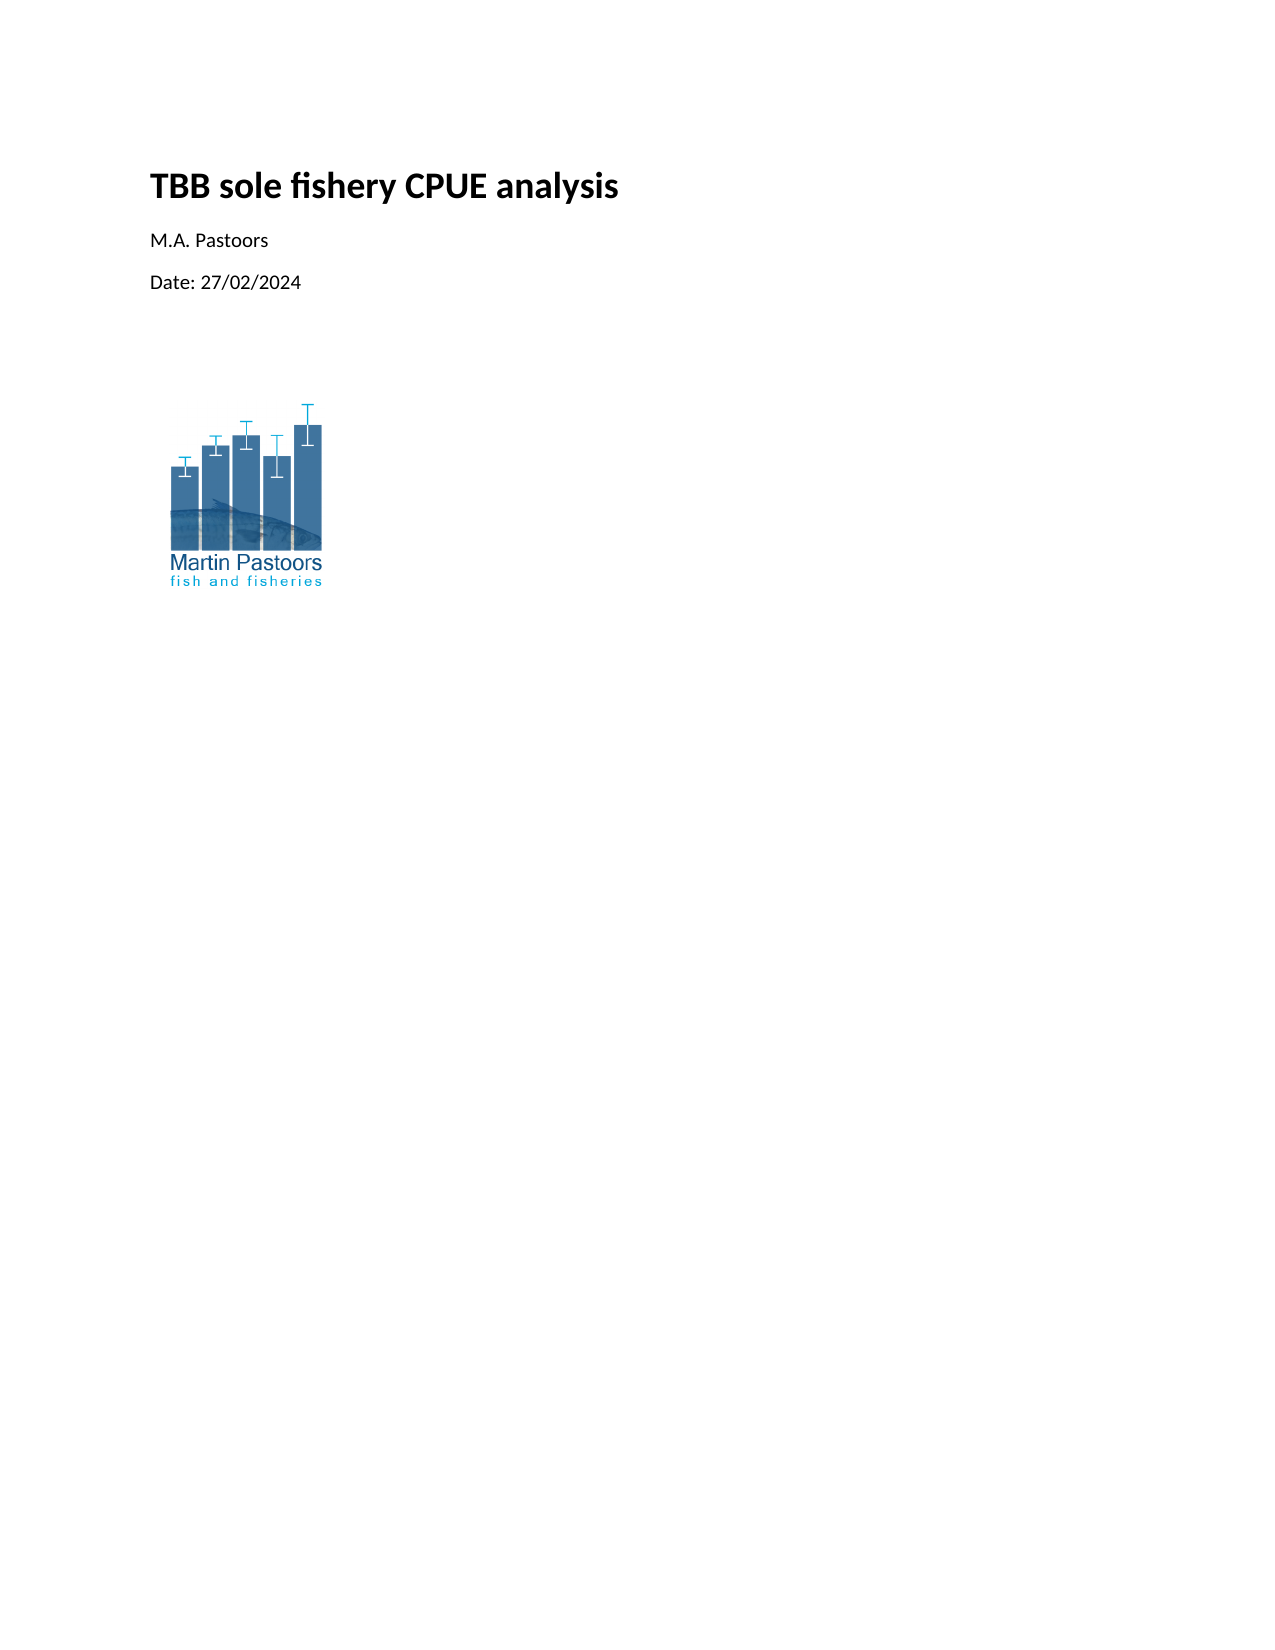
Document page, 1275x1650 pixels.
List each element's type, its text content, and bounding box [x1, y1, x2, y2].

text Date: 27/02/2024 [150, 269, 1125, 295]
picture [168, 400, 325, 589]
subtitle TBB sole fishery CPUE analysis [150, 162, 1125, 208]
